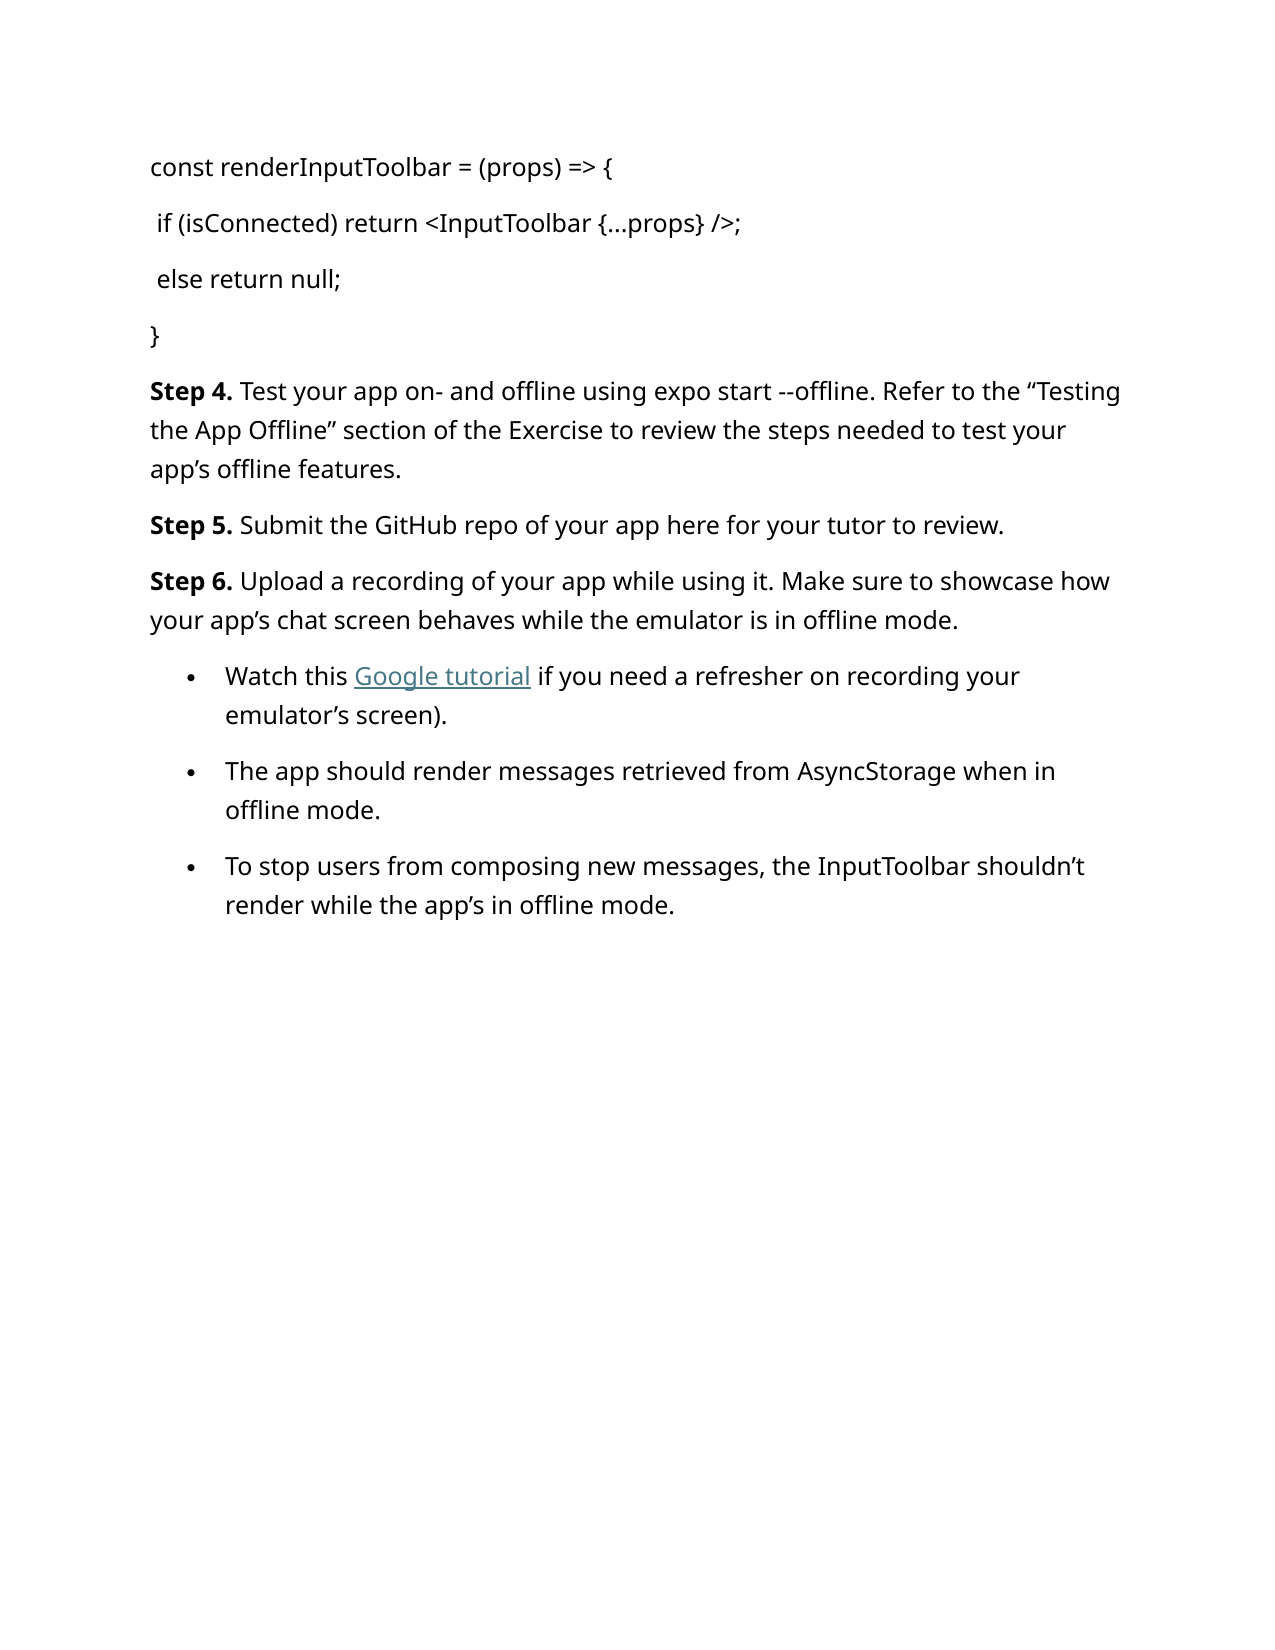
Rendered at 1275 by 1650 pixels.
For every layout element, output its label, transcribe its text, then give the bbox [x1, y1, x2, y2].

text Step 5. Submit the GitHub repo of your app here for your tutor to review. [150, 507, 1125, 542]
text Step 6. Upload a recording of your app while using it. Make sure to showcase how your app’s chat screen behaves while the emulator is in offline mode. [150, 563, 1125, 637]
list Watch this Google tutorial if you need a refresher on recording your emulator’s screen). [187, 658, 1125, 732]
text const renderInputToolbar = (props) => { [150, 150, 1125, 184]
text Step 4. Test your app on- and offline using expo start --offline. Refer to the “Testing the App Offline” section of the Exercise to review the steps needed to test your app’s offline features. [150, 373, 1125, 486]
text else return null; [150, 262, 1125, 296]
text } [150, 317, 1125, 352]
list To stop users from composing new messages, the InputToolbar shouldn’t render while the app’s in offline mode. [187, 848, 1125, 922]
text if (isConnected) return <InputToolbar {...props} />; [150, 206, 1125, 240]
list The app should render messages retrieved from AsyncStorage when in offline mode. [187, 753, 1125, 827]
